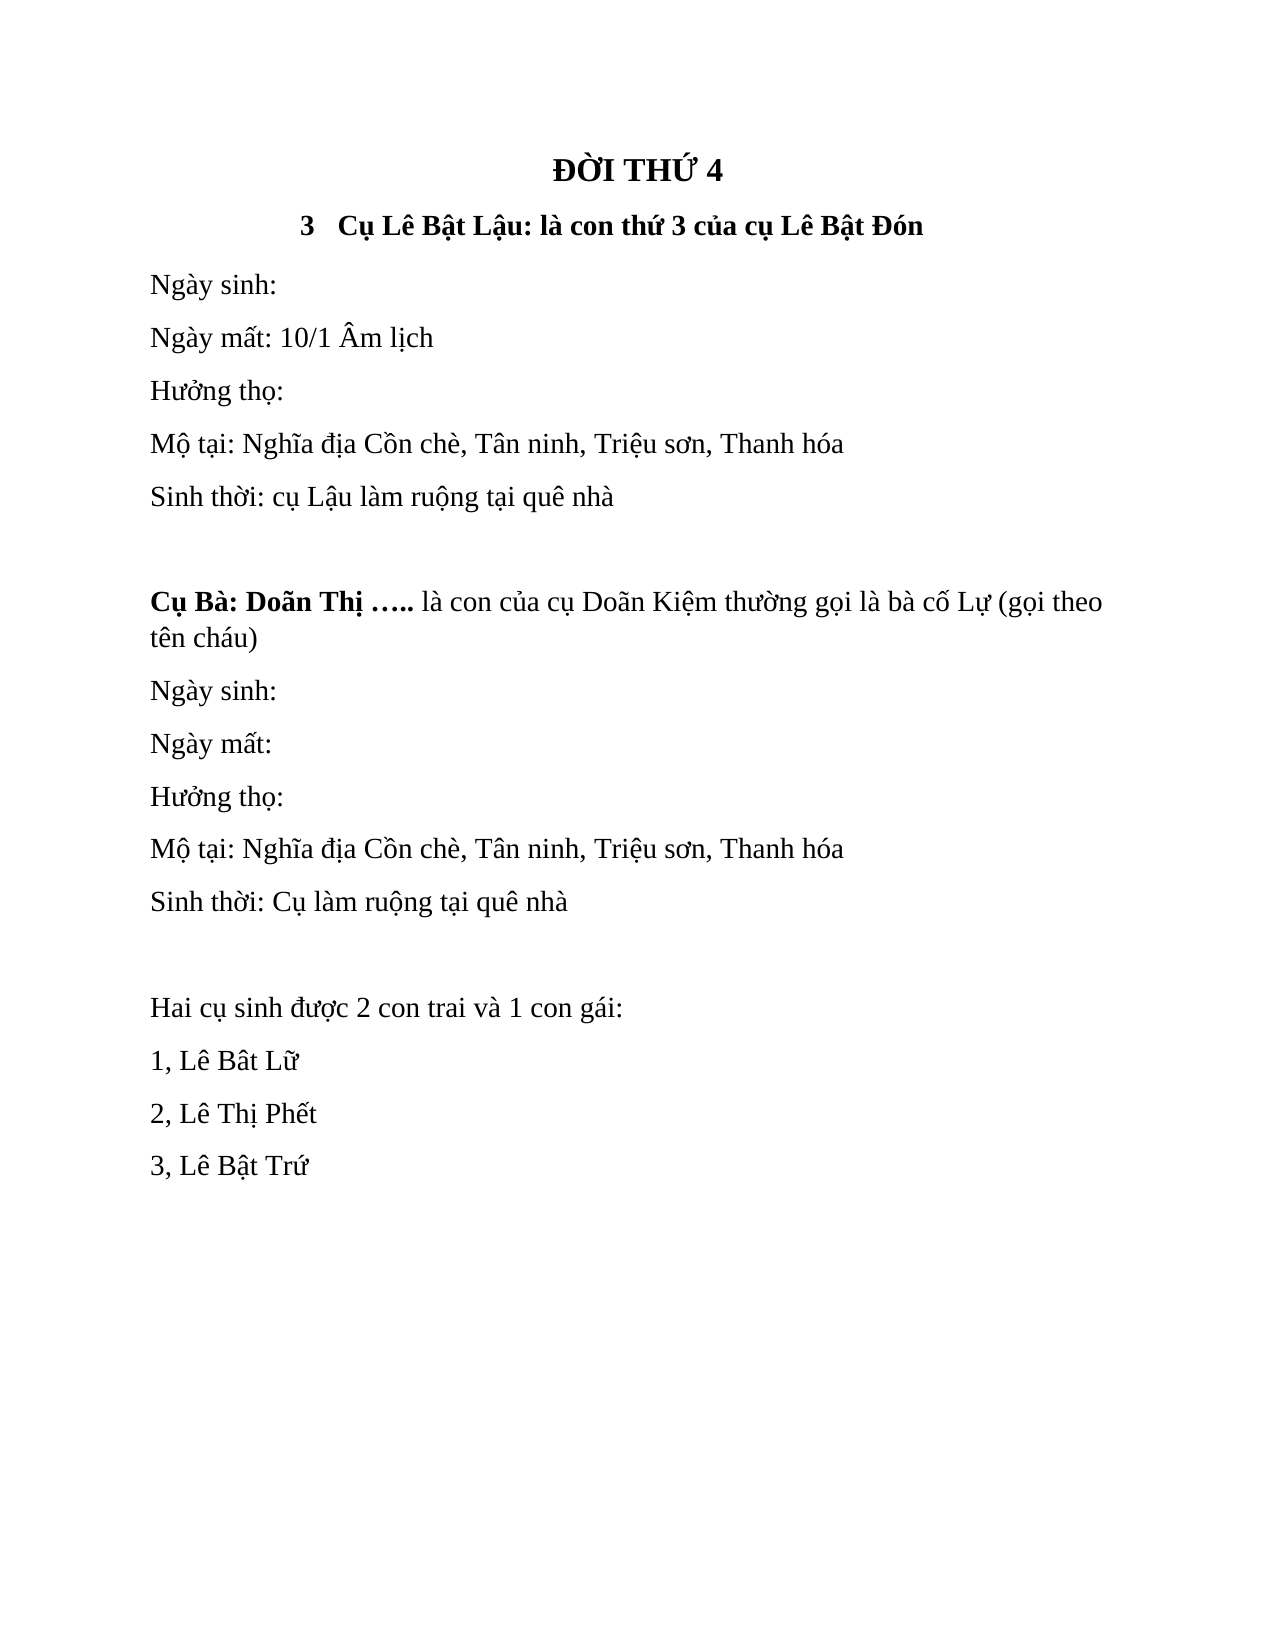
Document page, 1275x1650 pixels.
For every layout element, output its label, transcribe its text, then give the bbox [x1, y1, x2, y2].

text Ngày mất: 10/1 Âm lịch [150, 320, 1125, 354]
text Sinh thời: cụ Lậu làm ruộng tại quê nhà [150, 479, 1125, 512]
text Hưởng thọ: [150, 373, 1125, 407]
text ĐỜI THỨ 4 [150, 150, 1125, 188]
text 1, Lê Bât Lữ [150, 1043, 1125, 1076]
text Cụ Bà: Doãn Thị ….. là con của cụ Doãn Kiệm thường gọi là bà cố Lự (gọi theo tên cháu) [150, 584, 1125, 654]
list Cụ Lê Bật Lậu: là con thứ 3 của cụ Lê Bật Đón [300, 208, 1125, 242]
text Mộ tại: Nghĩa địa Cồn chè, Tân ninh, Triệu sơn, Thanh hóa [150, 832, 1125, 865]
text Sinh thời: Cụ làm ruộng tại quê nhà [150, 884, 1125, 918]
text Hưởng thọ: [150, 779, 1125, 812]
text 2, Lê Thị Phết [150, 1096, 1125, 1129]
text Ngày sinh: [150, 673, 1125, 707]
text Ngày sinh: [150, 267, 1125, 301]
text Hai cụ sinh được 2 con trai và 1 con gái: [150, 990, 1125, 1024]
text Mộ tại: Nghĩa địa Cồn chè, Tân ninh, Triệu sơn, Thanh hóa [150, 426, 1125, 459]
text 3, Lê Bật Trứ [150, 1148, 1125, 1182]
text Ngày mất: [150, 726, 1125, 759]
